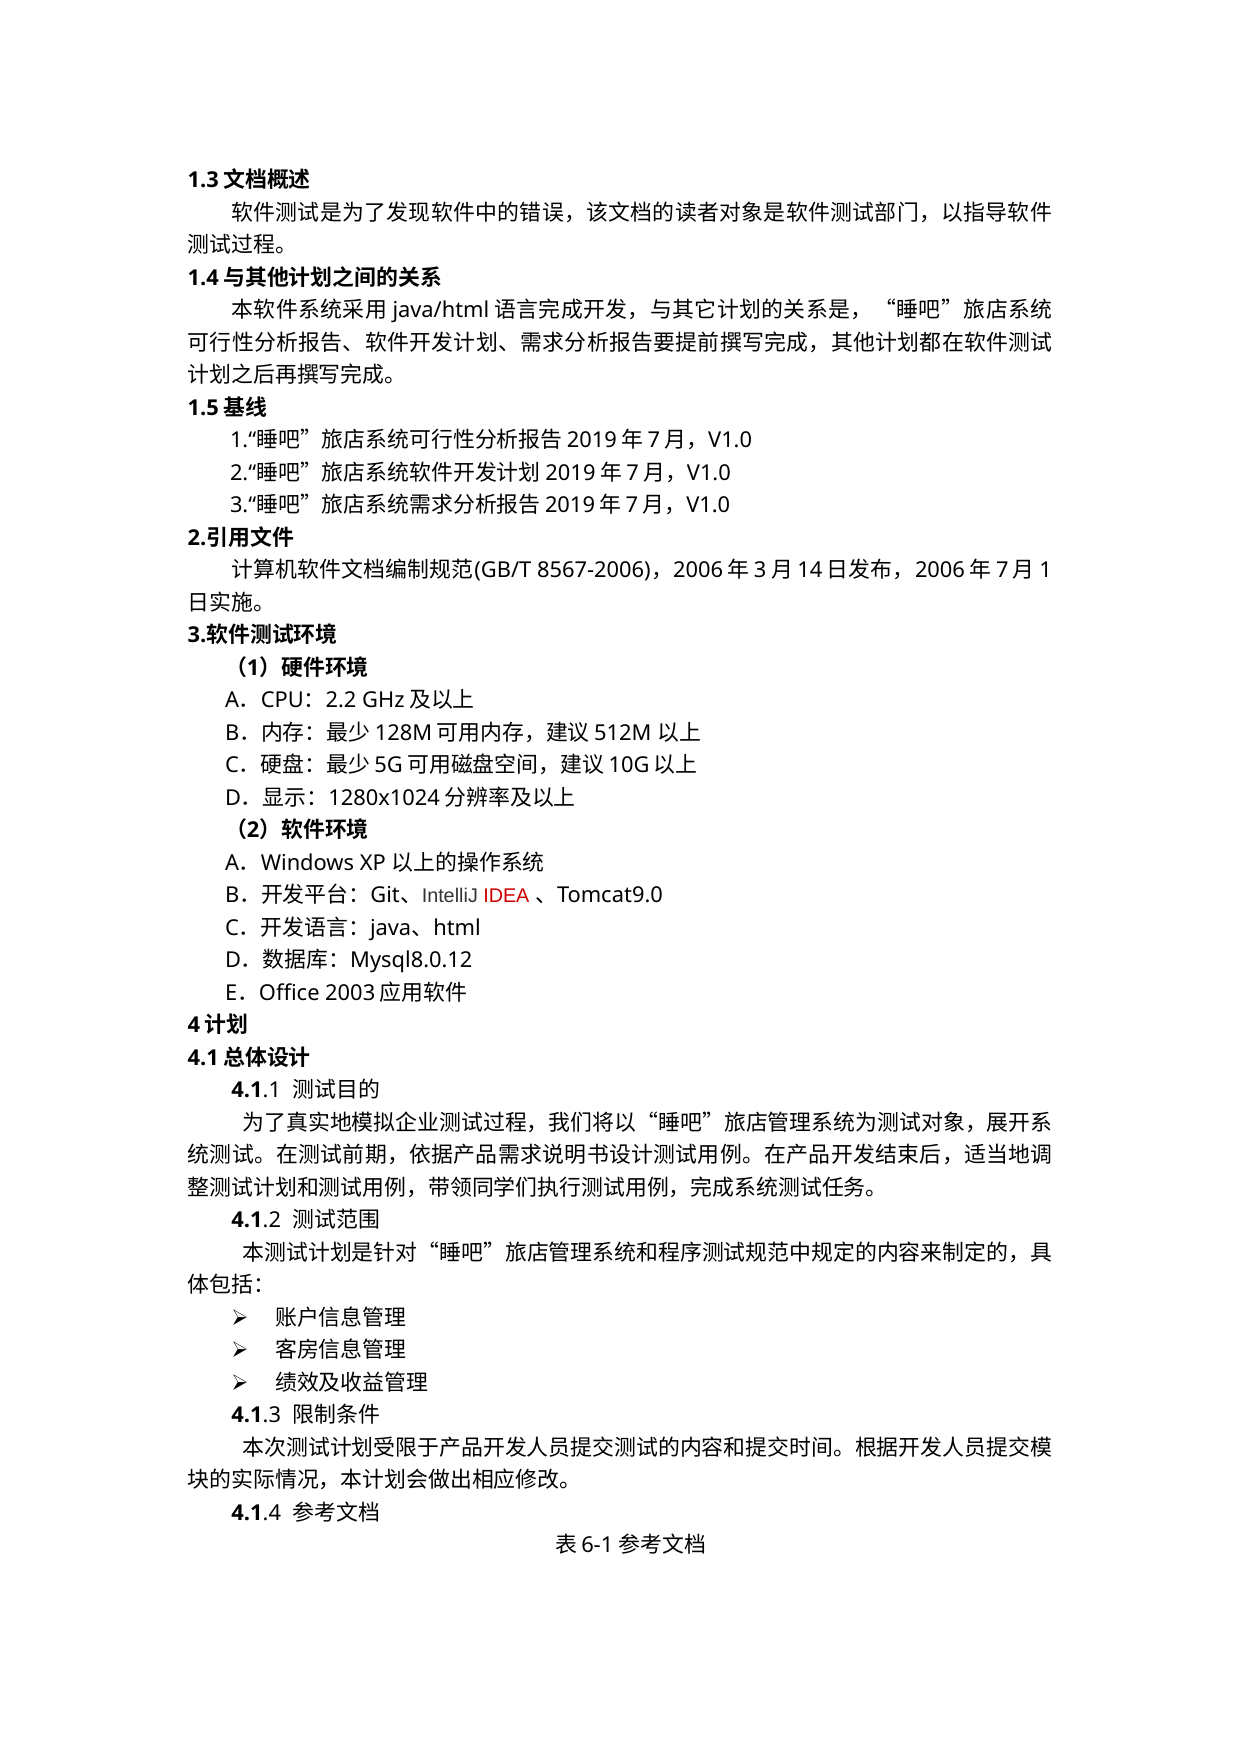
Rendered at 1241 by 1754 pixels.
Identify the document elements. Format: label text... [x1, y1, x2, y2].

text 软件测试是为了发现软件中的错误，该文档的读者对象是软件测试部门，以指导软件测试过程。 [187, 194, 1053, 259]
subtitle （1）硬件环境 [187, 649, 1053, 682]
text D．显示：1280x1024分辨率及以上 [187, 779, 1053, 812]
subtitle 1.3文档概述 [187, 162, 1053, 194]
subtitle 1.4与其他计划之间的关系 [187, 259, 1053, 292]
text 计算机软件文档编制规范(GB/T 8567-2006)，2006年3月14日发布，2006年7月1日实施。 [187, 552, 1053, 617]
text A．Windows XP 以上的操作系统 [187, 844, 1053, 877]
text 4.1总体设计 [187, 1039, 1053, 1072]
text A．CPU：2.2 GHz及以上 [187, 682, 1053, 714]
list 账户信息管理 [231, 1299, 1053, 1332]
text 4.1.1 测试目的 [187, 1072, 1053, 1104]
text B．开发平台：Git、IntelliJ IDEA 、Tomcat9.0 [187, 877, 1053, 909]
text 本次测试计划受限于产品开发人员提交测试的内容和提交时间。根据开发人员提交模块的实际情况，本计划会做出相应修改。 [187, 1429, 1053, 1494]
list 客房信息管理 [231, 1332, 1053, 1364]
text D．数据库：Mysql8.0.12 [187, 942, 1053, 974]
text 1.“睡吧”旅店系统可行性分析报告2019年7月，V1.0 [187, 422, 1053, 454]
text 本测试计划是针对“睡吧”旅店管理系统和程序测试规范中规定的内容来制定的，具体包括： [187, 1234, 1053, 1299]
text 3.“睡吧”旅店系统需求分析报告2019年7月，V1.0 [187, 487, 1053, 519]
text 2.“睡吧”旅店系统软件开发计划 2019年7月，V1.0 [187, 454, 1053, 487]
text 4.1.3 限制条件 [187, 1397, 1053, 1429]
text 4.1.2 测试范围 [187, 1202, 1053, 1234]
subtitle 2.引用文件 [187, 519, 1053, 552]
text 3.软件测试环境 [187, 617, 1053, 649]
text 表6-1 参考文档 [187, 1527, 1053, 1559]
list 绩效及收益管理 [231, 1364, 1053, 1397]
text 4.1.4 参考文档 [187, 1494, 1053, 1527]
subtitle 1.5基线 [187, 389, 1053, 422]
text E．Office 2003应用软件 [187, 974, 1053, 1007]
text C．硬盘：最少5G可用磁盘空间，建议10G以上 [187, 747, 1053, 779]
text C．开发语言：java、html [187, 909, 1053, 942]
text 为了真实地模拟企业测试过程，我们将以“睡吧”旅店管理系统为测试对象，展开系统测试。在测试前期，依据产品需求说明书设计测试用例。在产品开发结束后，适当地调整测试计划和测试用例，带领同学们执行测试用例，完成系统测试任务。 [187, 1104, 1053, 1202]
text 本软件系统采用java/html语言完成开发，与其它计划的关系是，“睡吧”旅店系统可行性分析报告、软件开发计划、需求分析报告要提前撰写完成，其他计划都在软件测试计划之后再撰写完成。 [187, 292, 1053, 389]
subtitle （2）软件环境 [187, 812, 1053, 844]
text B．内存：最少128M可用内存，建议512M 以上 [187, 714, 1053, 747]
text 4计划 [187, 1007, 1053, 1039]
